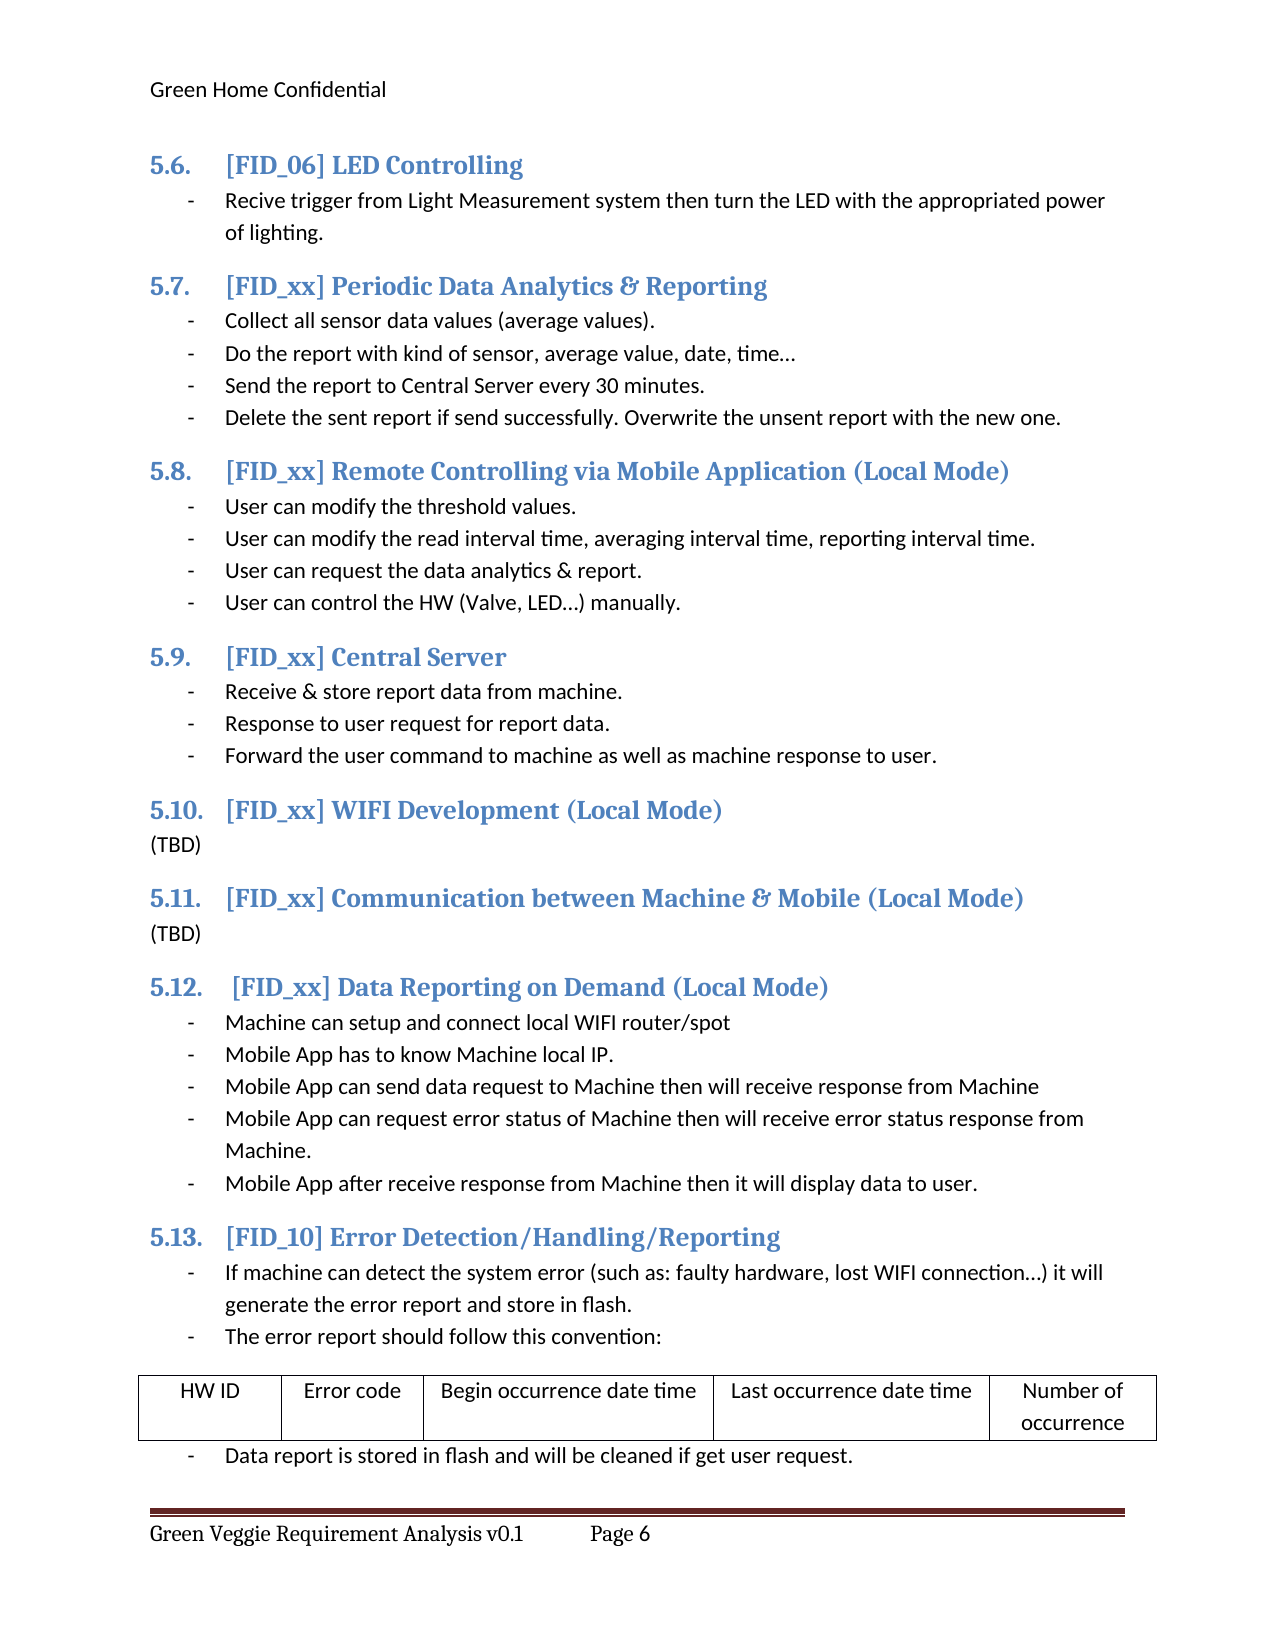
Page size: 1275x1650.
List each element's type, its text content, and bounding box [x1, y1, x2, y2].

subtitle [FID_xx] WIFI Development (Local Mode) [150, 795, 1125, 826]
list Machine can setup and connect local WIFI router/spot [187, 1008, 1125, 1036]
list Send the report to Central Server every 30 minutes. [187, 371, 1125, 399]
table_header Last occurrence date time [714, 1376, 989, 1440]
list User can control the HW (Valve, LED…) manually. [187, 588, 1125, 617]
list User can modify the threshold values. [187, 492, 1125, 520]
list Receive & store report data from machine. [187, 677, 1125, 705]
subtitle [FID_06] LED Controlling [150, 150, 1125, 181]
list User can modify the read interval time, averaging interval time, reporting interval time. [187, 524, 1125, 552]
list Recive trigger from Light Measurement system then turn the LED with the appropriated power of lighting. [187, 186, 1125, 246]
subtitle [FID_xx] Periodic Data Analytics & Reporting [150, 271, 1125, 302]
subtitle [FID_xx] Remote Controlling via Mobile Application (Local Mode) [150, 456, 1125, 487]
subtitle [FID_10] Error Detection/Handling/Reporting [150, 1222, 1125, 1253]
list Do the report with kind of sensor, average value, date, time… [187, 339, 1125, 367]
list Collect all sensor data values (average values). [187, 307, 1125, 335]
table_header Number of occurrence [990, 1376, 1156, 1440]
text (TBD) [150, 919, 1125, 947]
subtitle [FID_xx] Communication between Machine & Mobile (Local Mode) [150, 883, 1125, 914]
list If machine can detect the system error (such as: faulty hardware, lost WIFI connection…) it will generate the error report and store in flash. [187, 1258, 1125, 1318]
table_header Begin occurrence date time [424, 1376, 713, 1440]
list Mobile App after receive response from Machine then it will display data to user. [187, 1169, 1125, 1197]
table_header HW ID [139, 1376, 281, 1440]
list Forward the user command to machine as well as machine response to user. [187, 742, 1125, 770]
list Mobile App can send data request to Machine then will receive response from Machine [187, 1072, 1125, 1100]
list The error report should follow this convention: [187, 1322, 1125, 1350]
table_header Error code [282, 1376, 423, 1440]
text (TBD) [150, 830, 1125, 858]
subtitle [FID_xx] Data Reporting on Demand (Local Mode) [150, 972, 1125, 1003]
list Delete the sent report if send successfully. Overwrite the unsent report with the new one. [187, 403, 1125, 431]
list Mobile App has to know Machine local IP. [187, 1040, 1125, 1068]
list Response to user request for report data. [187, 709, 1125, 737]
list User can request the data analytics & report. [187, 556, 1125, 584]
list Mobile App can request error status of Machine then will receive error status response from Machine. [187, 1104, 1125, 1165]
subtitle [FID_xx] Central Server [150, 642, 1125, 673]
list Data report is stored in flash and will be cleaned if get user request. [187, 1441, 1125, 1469]
